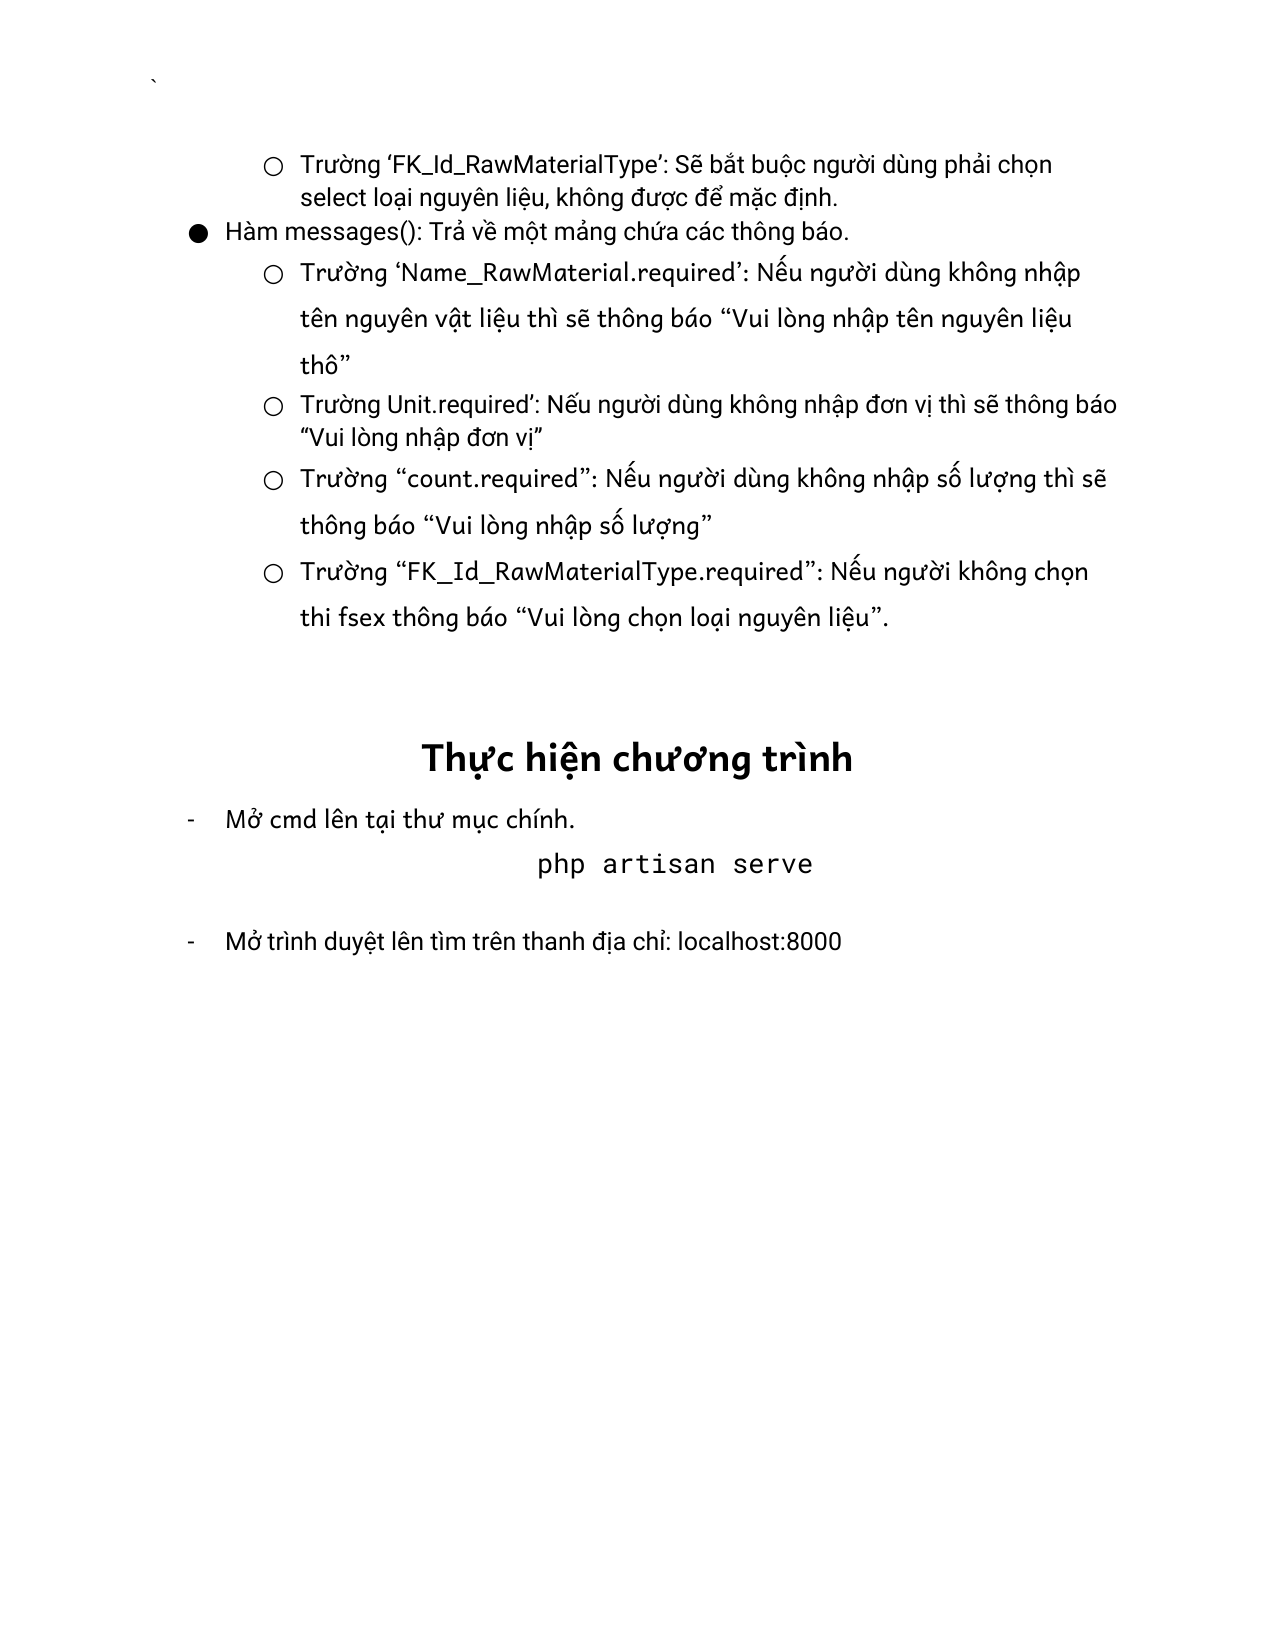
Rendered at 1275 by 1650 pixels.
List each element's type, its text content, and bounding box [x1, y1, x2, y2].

list Trường ‘FK_Id_RawMaterialType’: Sẽ bắt buộc người dùng phải chọn select loại nguyên liệu, không được để mặc định. [262, 150, 1125, 213]
text php artisan serve [225, 845, 1125, 880]
list Trường Unit.required’: Nếu người dùng không nhập đơn vị thì sẽ thông báo “Vui lòng nhập đơn vị” [262, 390, 1125, 453]
list Trường “count.required”: Nếu người dùng không nhập số lượng thì sẽ thông báo “Vui lòng nhập số lượng” [262, 457, 1125, 544]
list Hàm messages(): Trả về một mảng chứa các thông báo. [187, 217, 1125, 247]
list Trường “FK_Id_RawMaterialType.required”: Nếu người không chọn thi fsex thông báo “Vui lòng chọn loại nguyên liệu”. [262, 550, 1125, 637]
list Trường ‘Name_RawMaterial.required’: Nếu người dùng không nhập tên nguyên vật liệu thì sẽ thông báo “Vui lòng nhập tên nguyên liệu thô” [262, 251, 1125, 384]
subtitle Thực hiện chương trình [150, 725, 1125, 786]
list Mở cmd lên tại thư mục chính. [187, 798, 1125, 839]
list Mở trình duyệt lên tìm trên thanh địa chỉ: localhost:8000 [187, 927, 1125, 956]
